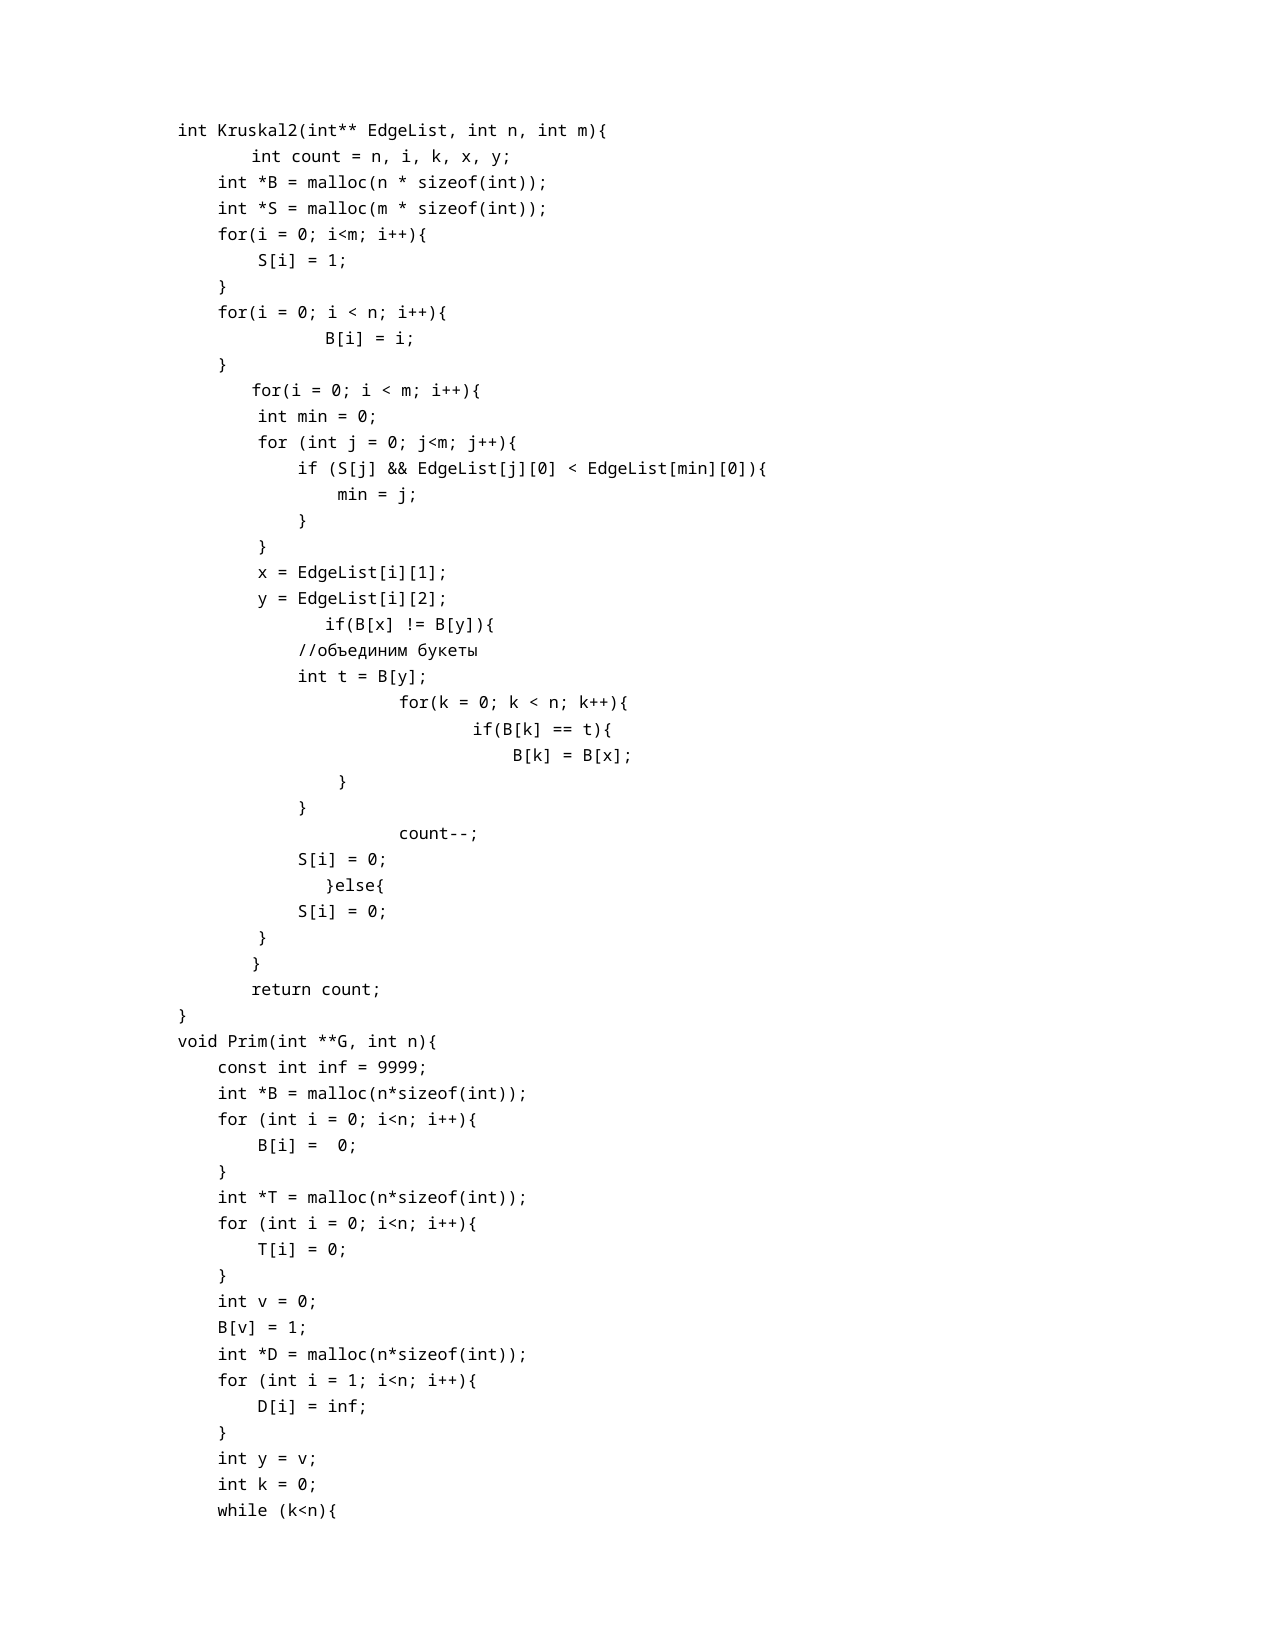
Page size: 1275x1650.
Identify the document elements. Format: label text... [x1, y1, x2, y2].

text x = EdgeList[i][1]; [177, 561, 1186, 583]
text int count = n, i, k, x, y; [177, 144, 1186, 167]
text for(k = 0; k < n; k++){ [177, 691, 1186, 714]
text } [177, 1003, 1186, 1026]
text if(B[x] != B[y]){ [177, 613, 1186, 636]
text for(i = 0; i < n; i++){ [177, 300, 1186, 323]
text } [177, 951, 1186, 974]
text min = j; [177, 483, 1186, 505]
text B[i] = i; [177, 326, 1186, 349]
text int *S = malloc(m * sizeof(int)); [177, 196, 1186, 219]
text } [177, 535, 1186, 557]
text for(i = 0; i < m; i++){ [177, 378, 1186, 401]
text } [177, 769, 1186, 792]
text //объединим букеты [177, 639, 1186, 662]
text } [177, 1420, 1186, 1443]
text for (int i = 1; i<n; i++){ [177, 1368, 1186, 1391]
text } [177, 274, 1186, 297]
text D[i] = inf; [177, 1394, 1186, 1417]
text } [177, 509, 1186, 531]
text int Kruskal2(int** EdgeList, int n, int m){ [177, 118, 1186, 141]
text count--; [177, 821, 1186, 844]
text S[i] = 0; [177, 847, 1186, 870]
text for (int i = 0; i<n; i++){ [177, 1108, 1186, 1130]
text } [177, 925, 1186, 948]
text y = EdgeList[i][2]; [177, 587, 1186, 609]
text int min = 0; [177, 404, 1186, 427]
text } [177, 795, 1186, 818]
text for (int i = 0; i<n; i++){ [177, 1212, 1186, 1234]
text int y = v; [177, 1446, 1186, 1469]
text return count; [177, 977, 1186, 1000]
text int t = B[y]; [177, 665, 1186, 688]
text S[i] = 0; [177, 899, 1186, 922]
text T[i] = 0; [177, 1238, 1186, 1261]
text if(B[k] == t){ [177, 717, 1186, 740]
text B[v] = 1; [177, 1316, 1186, 1339]
text int *D = malloc(n*sizeof(int)); [177, 1342, 1186, 1365]
text int *T = malloc(n*sizeof(int)); [177, 1186, 1186, 1208]
text for(i = 0; i<m; i++){ [177, 222, 1186, 245]
text const int inf = 9999; [177, 1056, 1186, 1078]
text B[k] = B[x]; [177, 743, 1186, 766]
text while (k<n){ [177, 1498, 1186, 1521]
text int k = 0; [177, 1472, 1186, 1495]
text int *B = malloc(n * sizeof(int)); [177, 170, 1186, 193]
text void Prim(int **G, int n){ [177, 1029, 1186, 1052]
text } [177, 352, 1186, 375]
text } [177, 1264, 1186, 1287]
text S[i] = 1; [177, 248, 1186, 271]
text } [177, 1160, 1186, 1182]
text }else{ [177, 873, 1186, 896]
text B[i] = 0; [177, 1134, 1186, 1156]
text int v = 0; [177, 1290, 1186, 1313]
text if (S[j] && EdgeList[j][0] < EdgeList[min][0]){ [177, 457, 1186, 479]
text int *B = malloc(n*sizeof(int)); [177, 1082, 1186, 1104]
text for (int j = 0; j<m; j++){ [177, 431, 1186, 453]
